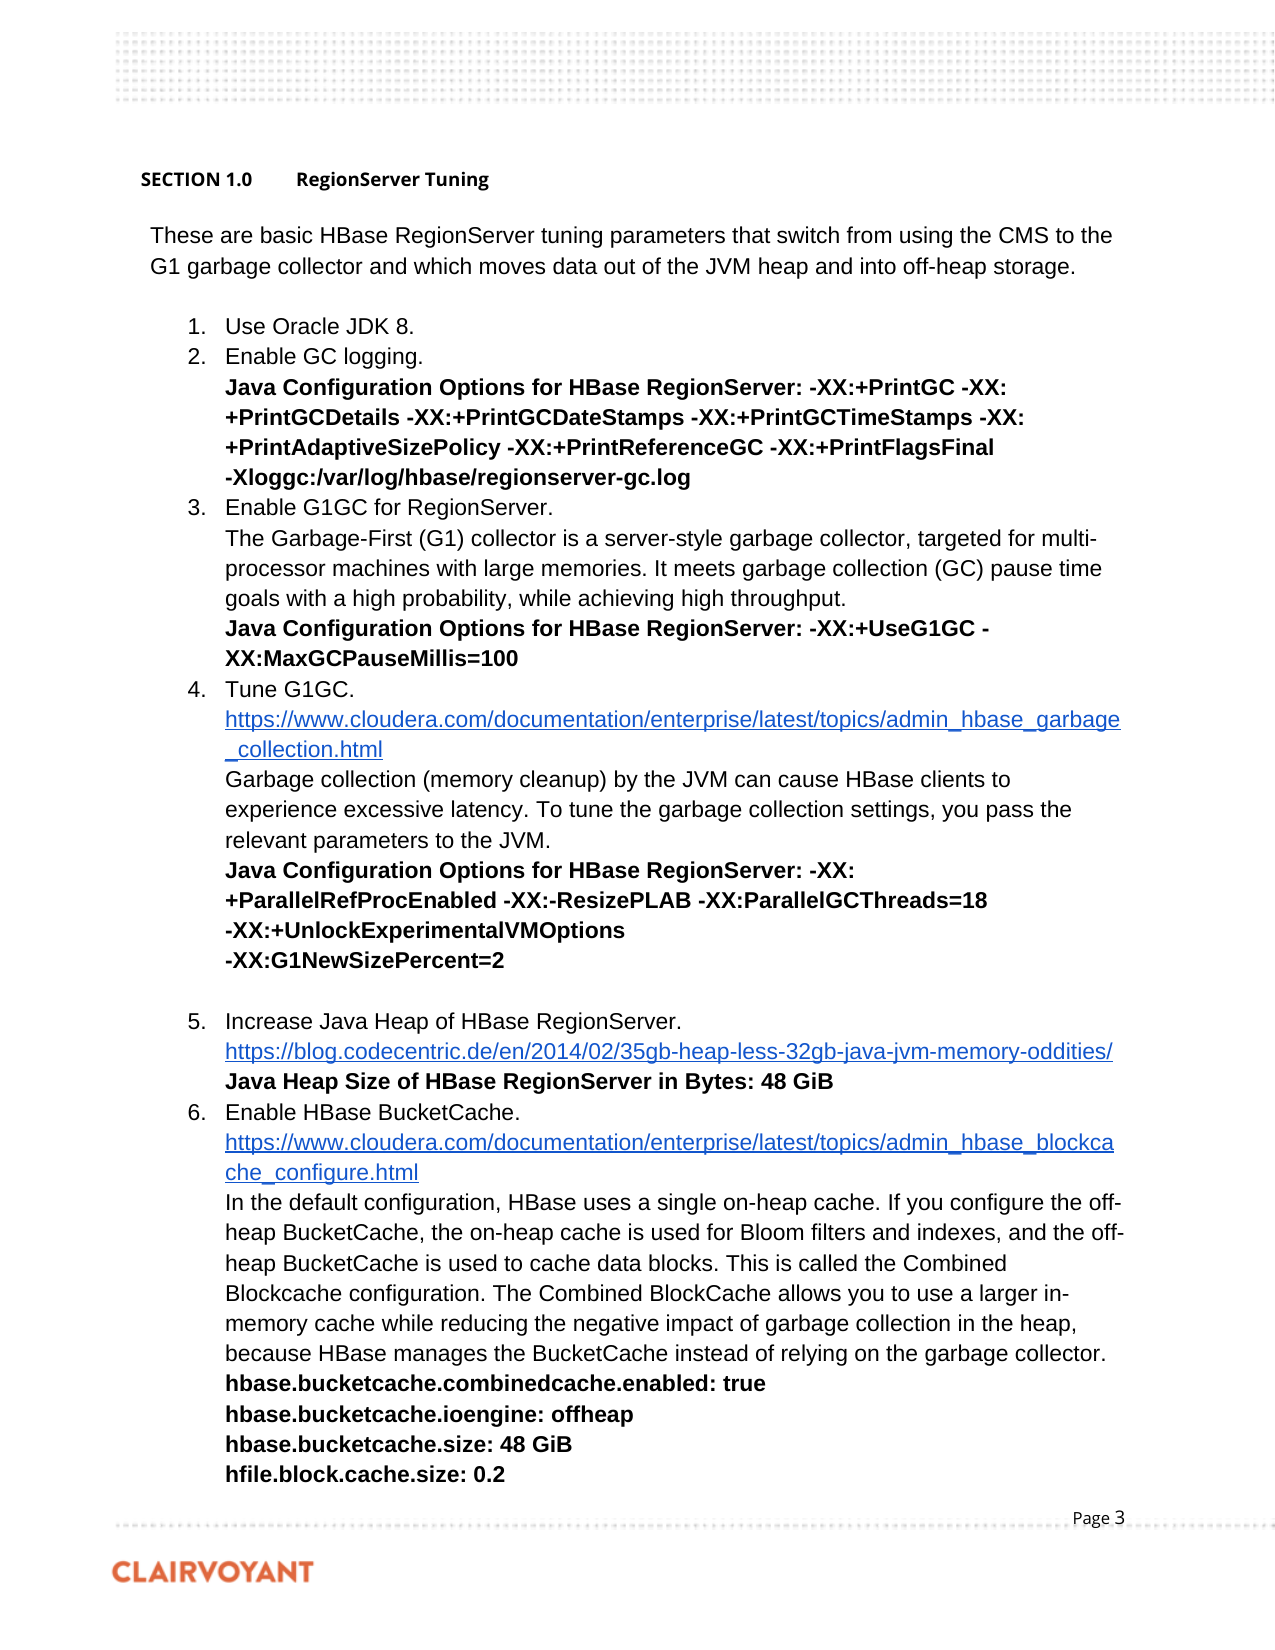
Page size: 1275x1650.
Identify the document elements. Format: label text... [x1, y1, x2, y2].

text -XX:+UnlockExperimentalVMOptions [225, 917, 1125, 943]
picture [100, 1551, 319, 1592]
list Tune G1GC. https://www.cloudera.com/documentation/enterprise/latest/topics/admin_hbase_garbage_collection.html Garbage collection (memory cleanup) by the JVM can cause HBase clients to experience excessive latency. To tune the garbage collection settings, you pass the relevant parameters to the JVM. Java Configuration Options for HBase RegionServer: -XX:+ParallelRefProcEnabled -XX:-ResizePLAB -XX:ParallelGCThreads=18 [187, 676, 1125, 913]
text -XX:G1NewSizePercent=2 [225, 947, 1125, 974]
list Increase Java Heap of HBase RegionServer. https://blog.codecentric.de/en/2014/02/35gb-heap-less-32gb-java-jvm-memory-oddities/ Java Heap Size of HBase RegionServer in Bytes: 48 GiB [187, 1008, 1125, 1094]
picture [115, 32, 1275, 104]
list Enable G1GC for RegionServer. The Garbage-First (G1) collector is a server-style garbage collector, targeted for multi-processor machines with large memories. It meets garbage collection (GC) pause time goals with a high probability, while achieving high throughput. Java Configuration Options for HBase RegionServer: -XX:+UseG1GC -XX:MaxGCPauseMillis=100 [187, 494, 1125, 672]
text These are basic HBase RegionServer tuning parameters that switch from using the CMS to the G1 garbage collector and which moves data out of the JVM heap and into off-heap storage. [150, 222, 1125, 279]
list Enable GC logging. Java Configuration Options for HBase RegionServer: -XX:+PrintGC -XX:+PrintGCDetails -XX:+PrintGCDateStamps -XX:+PrintGCTimeStamps -XX:+PrintAdaptiveSizePolicy -XX:+PrintReferenceGC -XX:+PrintFlagsFinal -Xloggc:/var/log/hbase/regionserver-gc.log [187, 343, 1125, 490]
picture [115, 1518, 1275, 1530]
subtitle SECTION 1.0 RegionServer Tuning [141, 167, 1125, 192]
list Use Oracle JDK 8. [187, 313, 1125, 339]
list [187, 1098, 1125, 1487]
